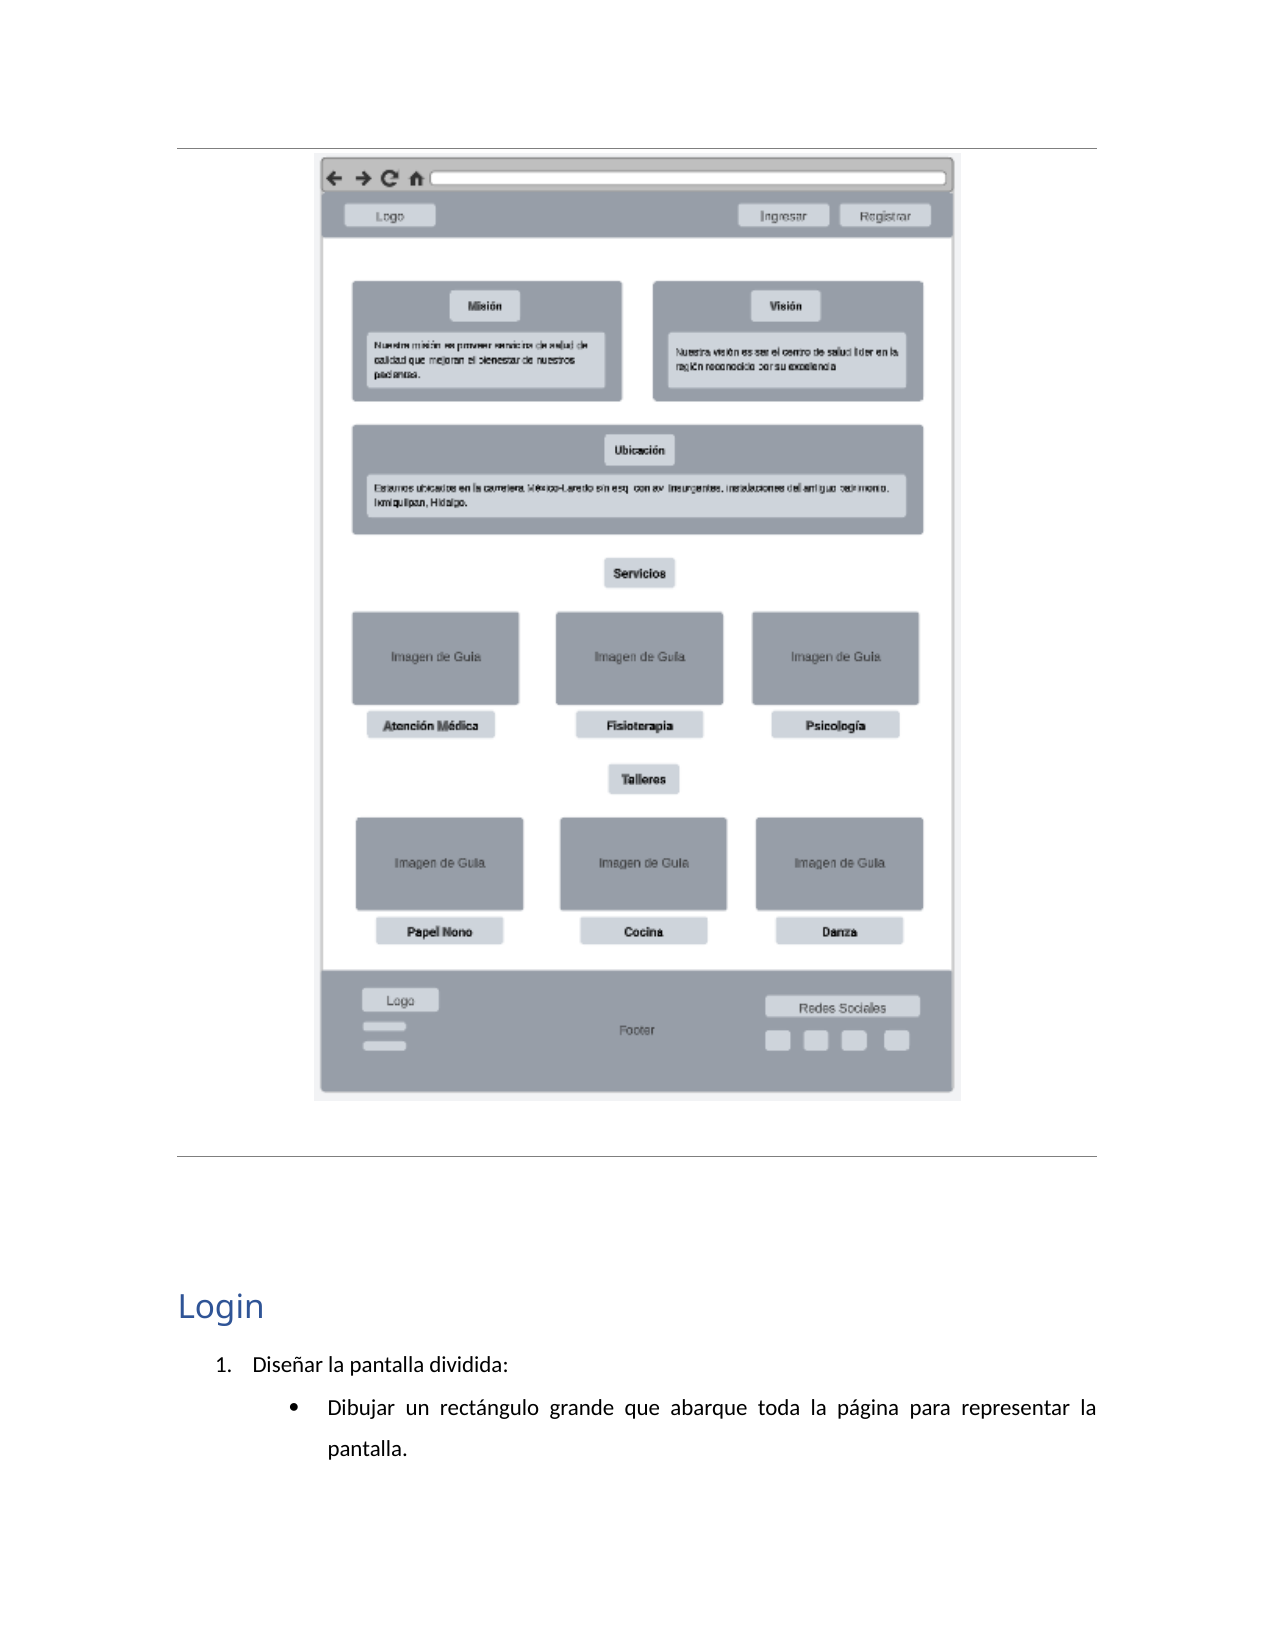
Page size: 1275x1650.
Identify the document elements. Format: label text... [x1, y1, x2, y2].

list Diseñar la pantalla dividida: [215, 1351, 1098, 1379]
picture [314, 153, 961, 1101]
subtitle Login [177, 1282, 1098, 1328]
table_cell [177, 149, 1097, 1156]
list Dibujar un rectángulo grande que abarque toda la página para representar la pantalla. [290, 1393, 1098, 1463]
